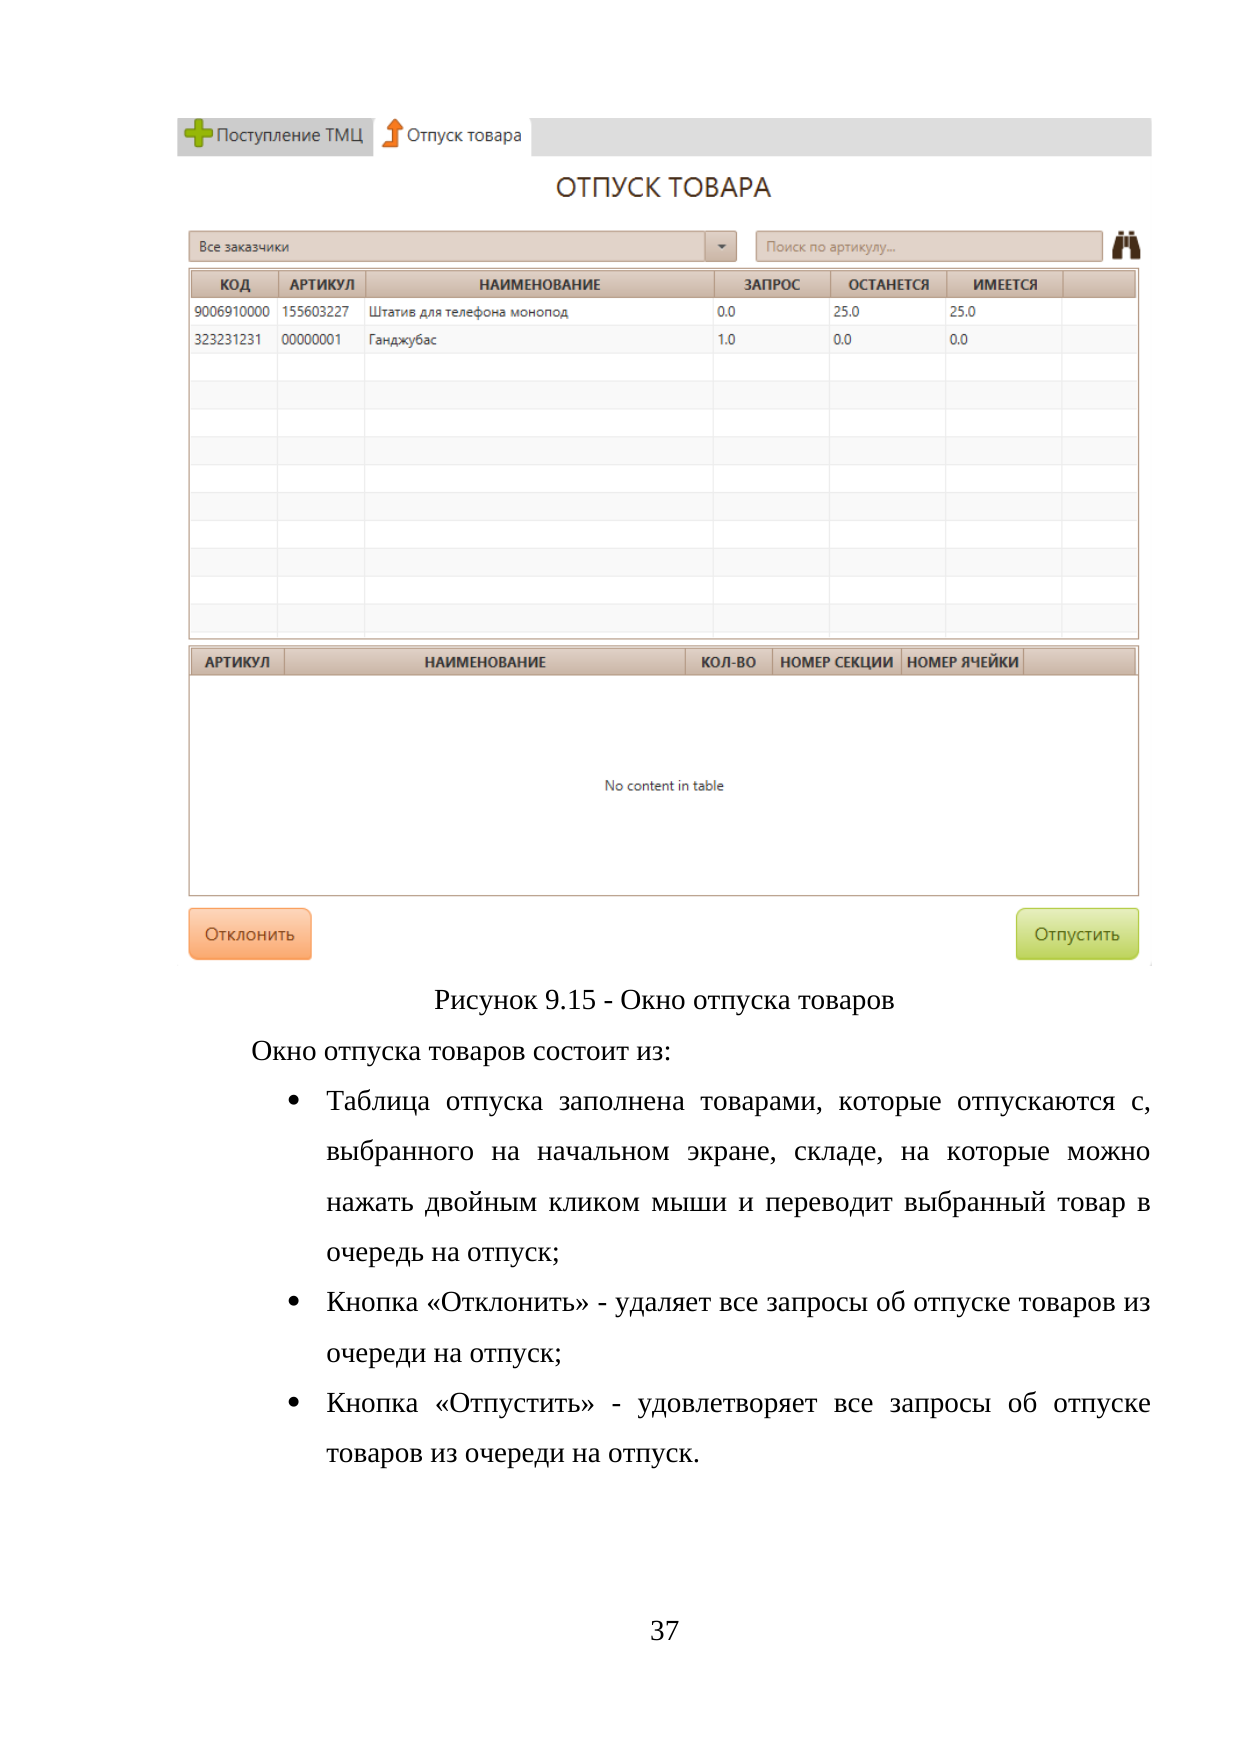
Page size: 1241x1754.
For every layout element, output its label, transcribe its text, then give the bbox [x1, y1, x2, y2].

text Окно отпуска товаров состоит из: [177, 1033, 1152, 1066]
list Таблица отпуска заполнена товарами, которые отпускаются с, выбранного на начальном экране, складе, на которые можно нажать двойным кликом мыши и переводит выбранный товар в очередь на отпуск; [288, 1083, 1152, 1268]
list Кнопка «Отклонить» - удаляет все запросы об отпуске товаров из очереди на отпуск; [288, 1284, 1152, 1368]
picture [177, 118, 1152, 966]
list Кнопка «Отпустить» - удовлетворяет все запросы об отпуске товаров из очереди на отпуск. [288, 1385, 1152, 1469]
